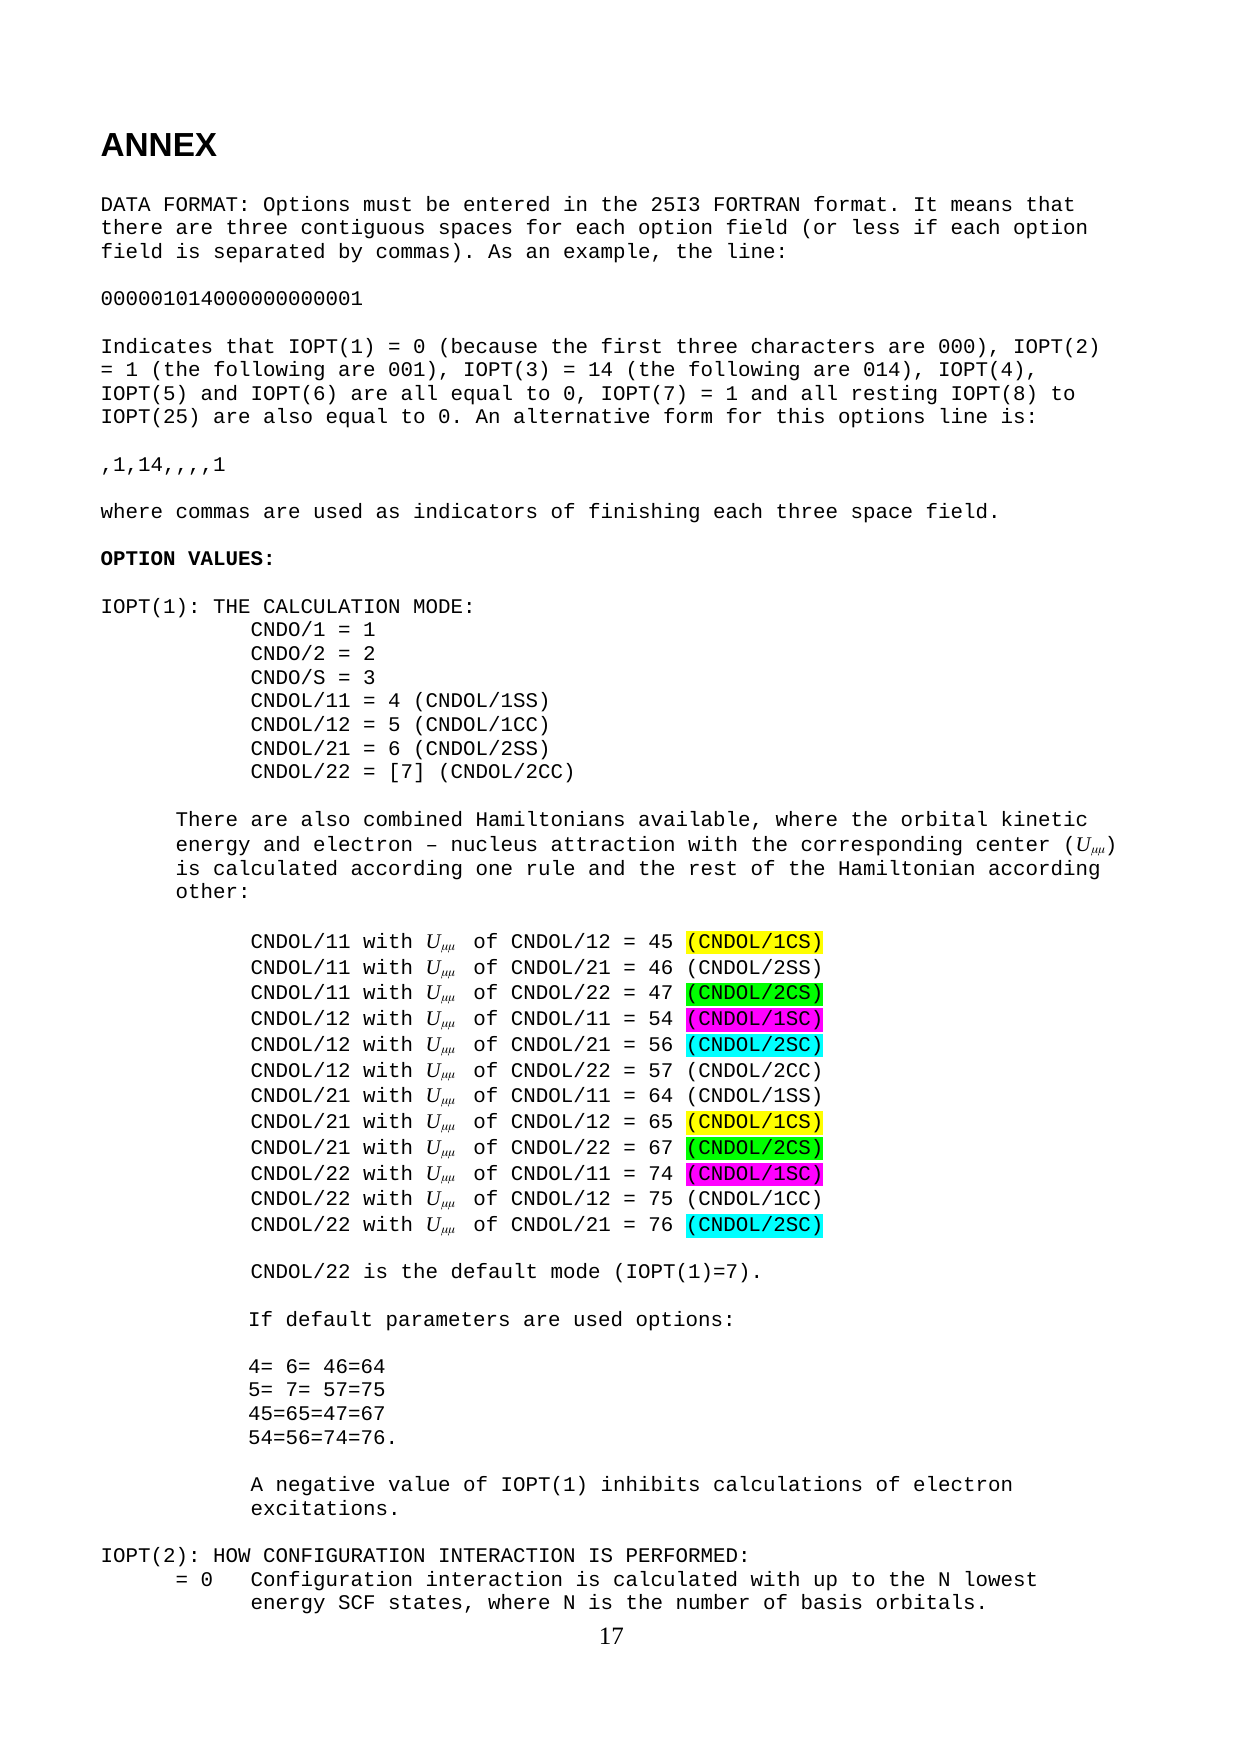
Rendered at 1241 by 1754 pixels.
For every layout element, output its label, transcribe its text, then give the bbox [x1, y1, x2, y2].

text CNDOL/22 with U of CNDOL/21 = 76 (CNDOL/2SC) [175, 1212, 1122, 1238]
text CNDOL/11 with U of CNDOL/12 = 45 (CNDOL/1CS) [175, 929, 1122, 954]
text CNDOL/22 with U of CNDOL/12 = 75 (CNDOL/1CC) [175, 1186, 1122, 1212]
text Indicates that IOPT(1) = 0 (because the first three characters are 000), IOPT(2) = 1 (the following are 001), IOPT(3) = 14 (the following are 014), IOPT(4), IOPT(5) and IOPT(6) are all equal to 0, IOPT(7) = 1 and all resting IOPT(8) to IOPT(25) are also equal to 0. An alternative form for this options line is: [100, 336, 1122, 430]
text CNDOL/11 = 4 (CNDOL/1SS) [175, 690, 1122, 714]
text 45=65=47=67 [248, 1403, 1122, 1427]
text CNDOL/11 with U of CNDOL/22 = 47 (CNDOL/2CS) [175, 980, 1122, 1006]
text CNDOL/21 with U of CNDOL/22 = 67 (CNDOL/2CS) [175, 1135, 1122, 1160]
text CNDO/2 = 2 [175, 643, 1122, 667]
text 000001014000000000001 [100, 288, 1122, 312]
text where commas are used as indicators of finishing each three space field. [100, 501, 1122, 525]
text CNDOL/22 with U of CNDOL/11 = 74 (CNDOL/1SC) [175, 1160, 1122, 1186]
text CNDO/1 = 1 [175, 619, 1122, 643]
text CNDOL/12 with U of CNDOL/22 = 57 (CNDOL/2CC) [175, 1057, 1122, 1083]
text IOPT(1): THE CALCULATION MODE: [100, 596, 1122, 619]
text CNDOL/21 with U of CNDOL/12 = 65 (CNDOL/1CS) [175, 1109, 1122, 1135]
text IOPT(2): HOW CONFIGURATION INTERACTION IS PERFORMED: [100, 1545, 1122, 1569]
text A negative value of IOPT(1) inhibits calculations of electron excitations. [250, 1474, 1122, 1521]
text 5= 7= 57=75 [248, 1379, 1122, 1403]
text CNDOL/21 with U of CNDOL/11 = 64 (CNDOL/1SS) [175, 1083, 1122, 1109]
text CNDOL/11 with U of CNDOL/21 = 46 (CNDOL/2SS) [175, 954, 1122, 980]
text CNDOL/22 = [7] (CNDOL/2CC) [175, 761, 1122, 785]
text CNDOL/12 with U of CNDOL/21 = 56 (CNDOL/2SC) [175, 1032, 1122, 1057]
text CNDO/S = 3 [175, 667, 1122, 690]
text CNDOL/12 = 5 (CNDOL/1CC) [175, 714, 1122, 738]
text CNDOL/22 is the default mode (IOPT(1)=7). [175, 1261, 1122, 1285]
text = 0 Configuration interaction is calculated with up to the N lowest energy SCF states, where N is the number of basis orbitals. [175, 1569, 1122, 1616]
text 54=56=74=76. [248, 1427, 1122, 1450]
subtitle ANNEX [100, 125, 1122, 164]
text OPTION VALUES: [100, 548, 1122, 572]
text ,1,14,,,,1 [100, 454, 1122, 477]
text If default parameters are used options: [248, 1308, 1122, 1332]
text CNDOL/12 with U of CNDOL/11 = 54 (CNDOL/1SC) [175, 1006, 1122, 1032]
text 4= 6= 46=64 [248, 1356, 1122, 1379]
text CNDOL/21 = 6 (CNDOL/2SS) [175, 738, 1122, 761]
text DATA FORMAT: Options must be entered in the 25I3 FORTRAN format. It means that there are three contiguous spaces for each option field (or less if each option field is separated by commas). As an example, the line: [100, 194, 1122, 265]
text There are also combined Hamiltonians available, where the orbital kinetic energy and electron – nucleus attraction with the corresponding center (U) is calculated according one rule and the rest of the Hamiltonian according other: [175, 808, 1122, 905]
